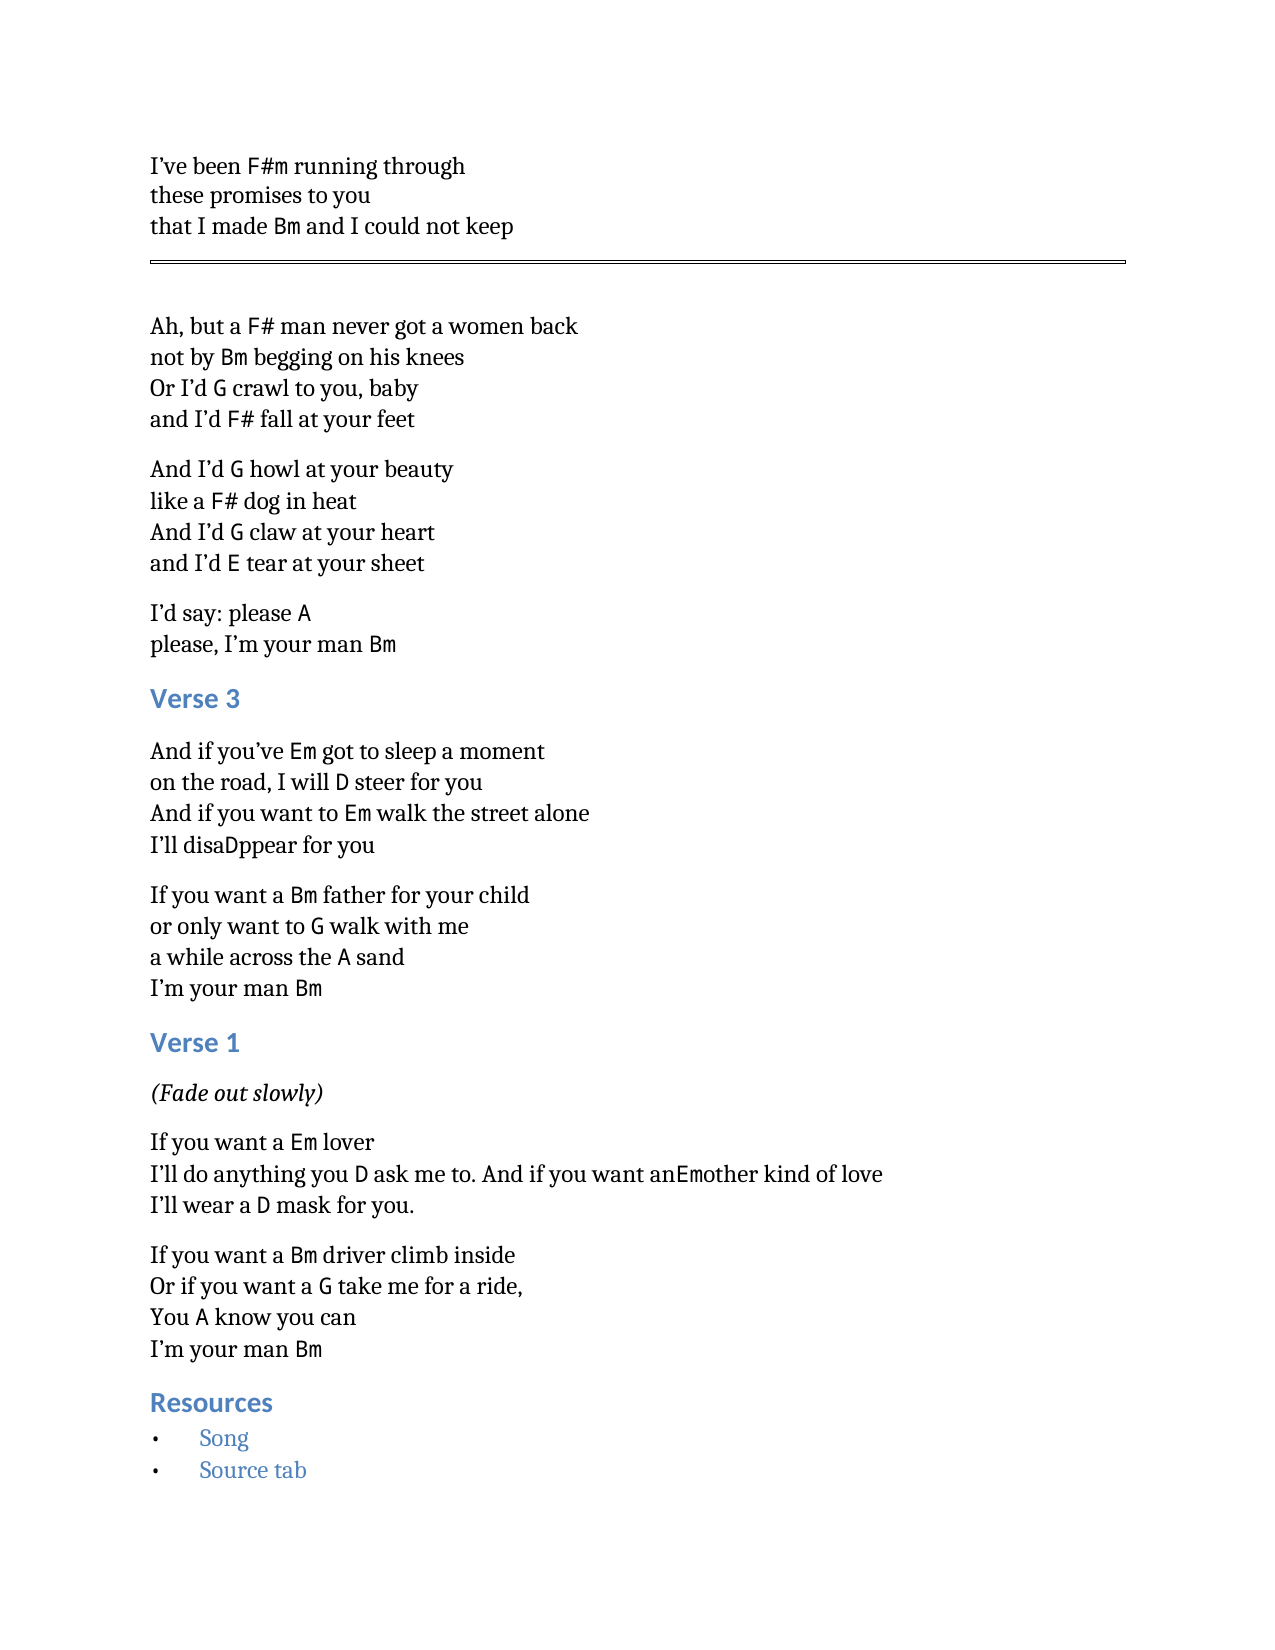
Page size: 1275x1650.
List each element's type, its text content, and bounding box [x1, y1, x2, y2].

text I’ve been F#m running through these promises to you that I made Bm and I could not keep [150, 150, 1125, 241]
text If you want a Bm driver climb inside Or if you want a G take me for a ride, You A know you can I’m your man Bm [150, 1239, 1125, 1364]
text And if you’ve Em got to sleep a moment on the road, I will D steer for you And if you want to Em walk the street alone I’ll disaDppear for you [150, 735, 1125, 860]
text If you want a Em lover I’ll do anything you D ask me to. And if you want anEmother kind of love I’ll wear a D mask for you. [150, 1126, 1125, 1220]
list Source tab [150, 1456, 1125, 1485]
text Ah, but a F# man never got a women back not by Bm begging on his knees Or I’d G crawl to you, baby and I’d F# fall at your feet [150, 309, 1125, 434]
list Song [150, 1424, 1125, 1453]
text And I’d G howl at your beauty like a F# dog in heat And I’d G claw at your heart and I’d E tear at your sheet [150, 453, 1125, 578]
text (Fade out slowly) [150, 1079, 1125, 1107]
subtitle Verse 3 [150, 680, 1125, 716]
text If you want a Bm father for your child or only want to G walk with me a while across the A sand I’m your man Bm [150, 878, 1125, 1003]
text I’d say: please A please, I’m your man Bm [150, 597, 1125, 659]
subtitle Verse 1 [150, 1024, 1125, 1060]
subtitle Resources [150, 1384, 1125, 1420]
